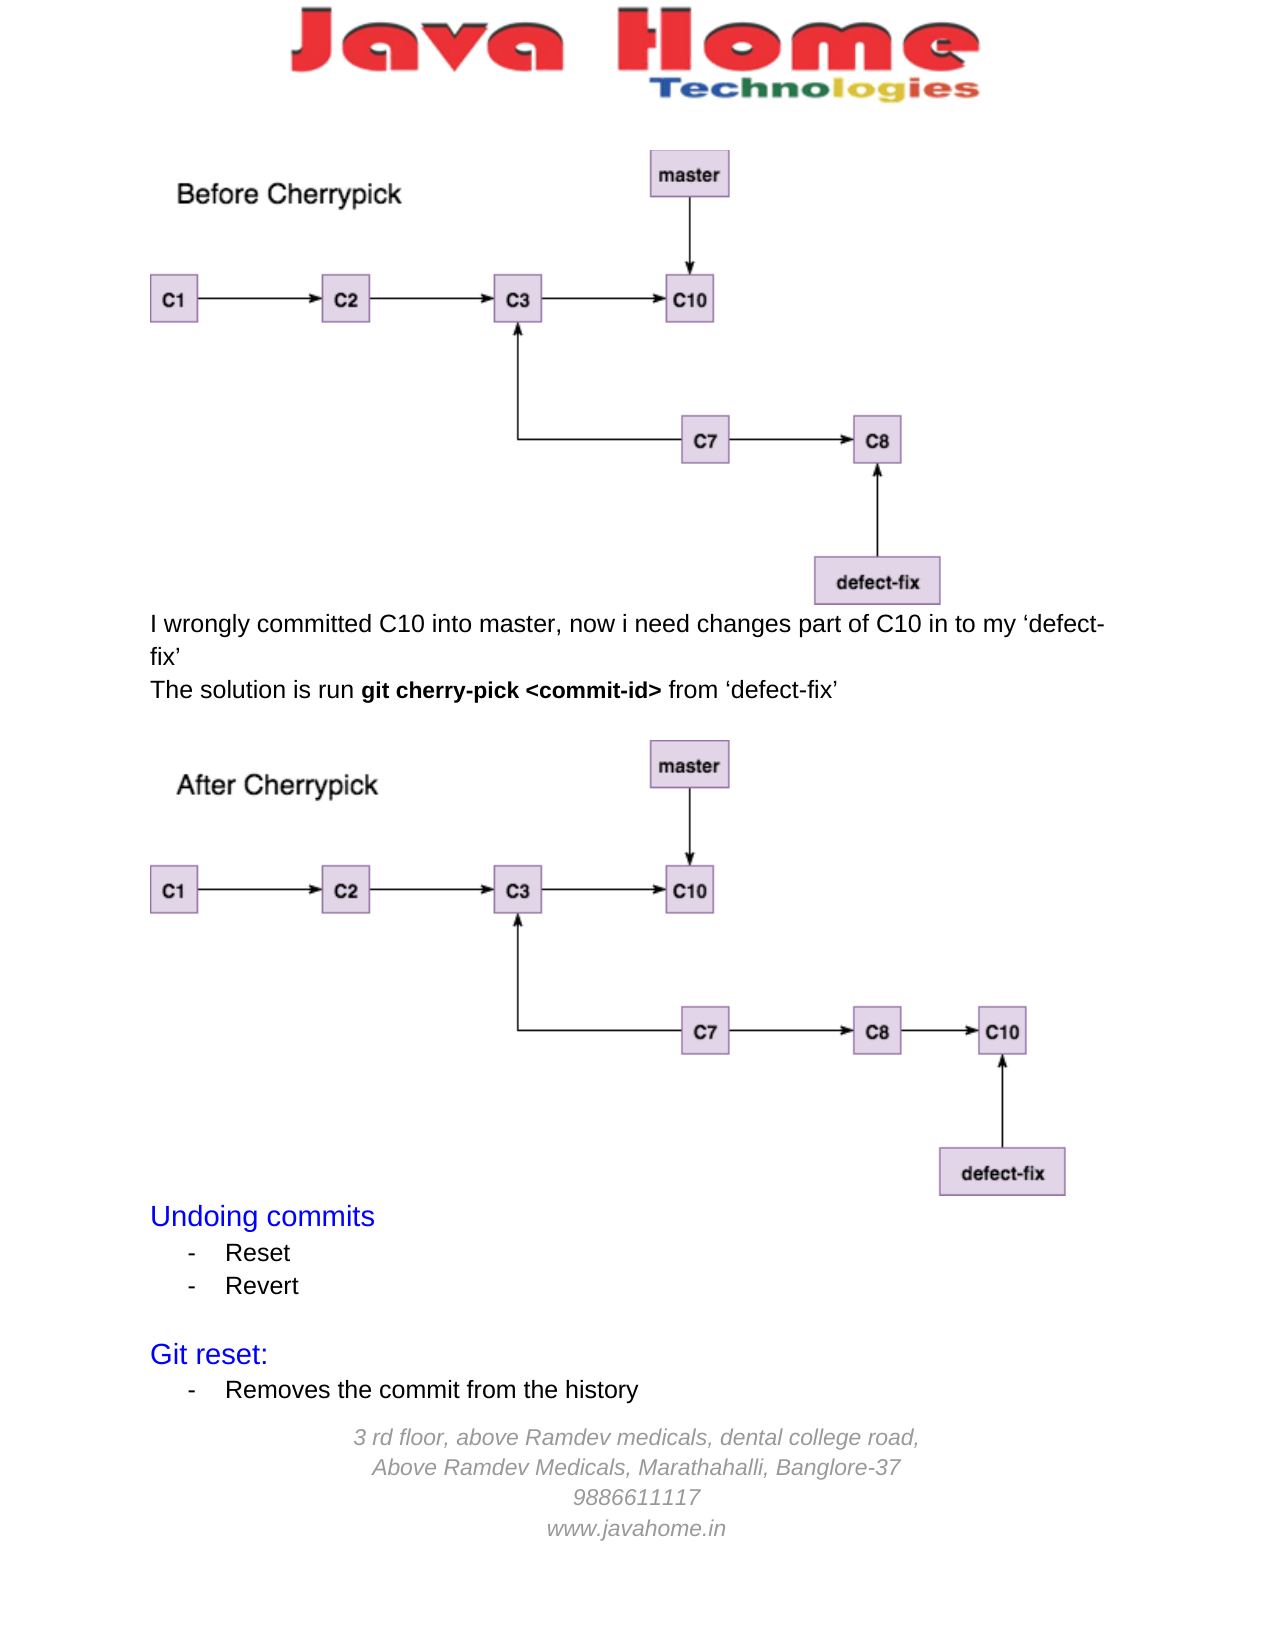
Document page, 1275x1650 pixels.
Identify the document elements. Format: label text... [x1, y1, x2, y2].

text Git reset: [150, 1337, 1125, 1370]
picture [263, 0, 1012, 108]
picture [150, 740, 1066, 1196]
picture [150, 150, 941, 605]
list Reset [187, 1238, 1125, 1266]
list Removes the commit from the history [187, 1375, 1125, 1404]
text The solution is run git cherry-pick <commit-id> from ‘defect-fix’ [150, 674, 1125, 703]
text I wrongly committed C10 into master, now i need changes part of C10 in to my ‘defect-fix’ [150, 608, 1125, 670]
list Revert [187, 1271, 1125, 1299]
text Undoing commits [150, 1199, 1125, 1233]
